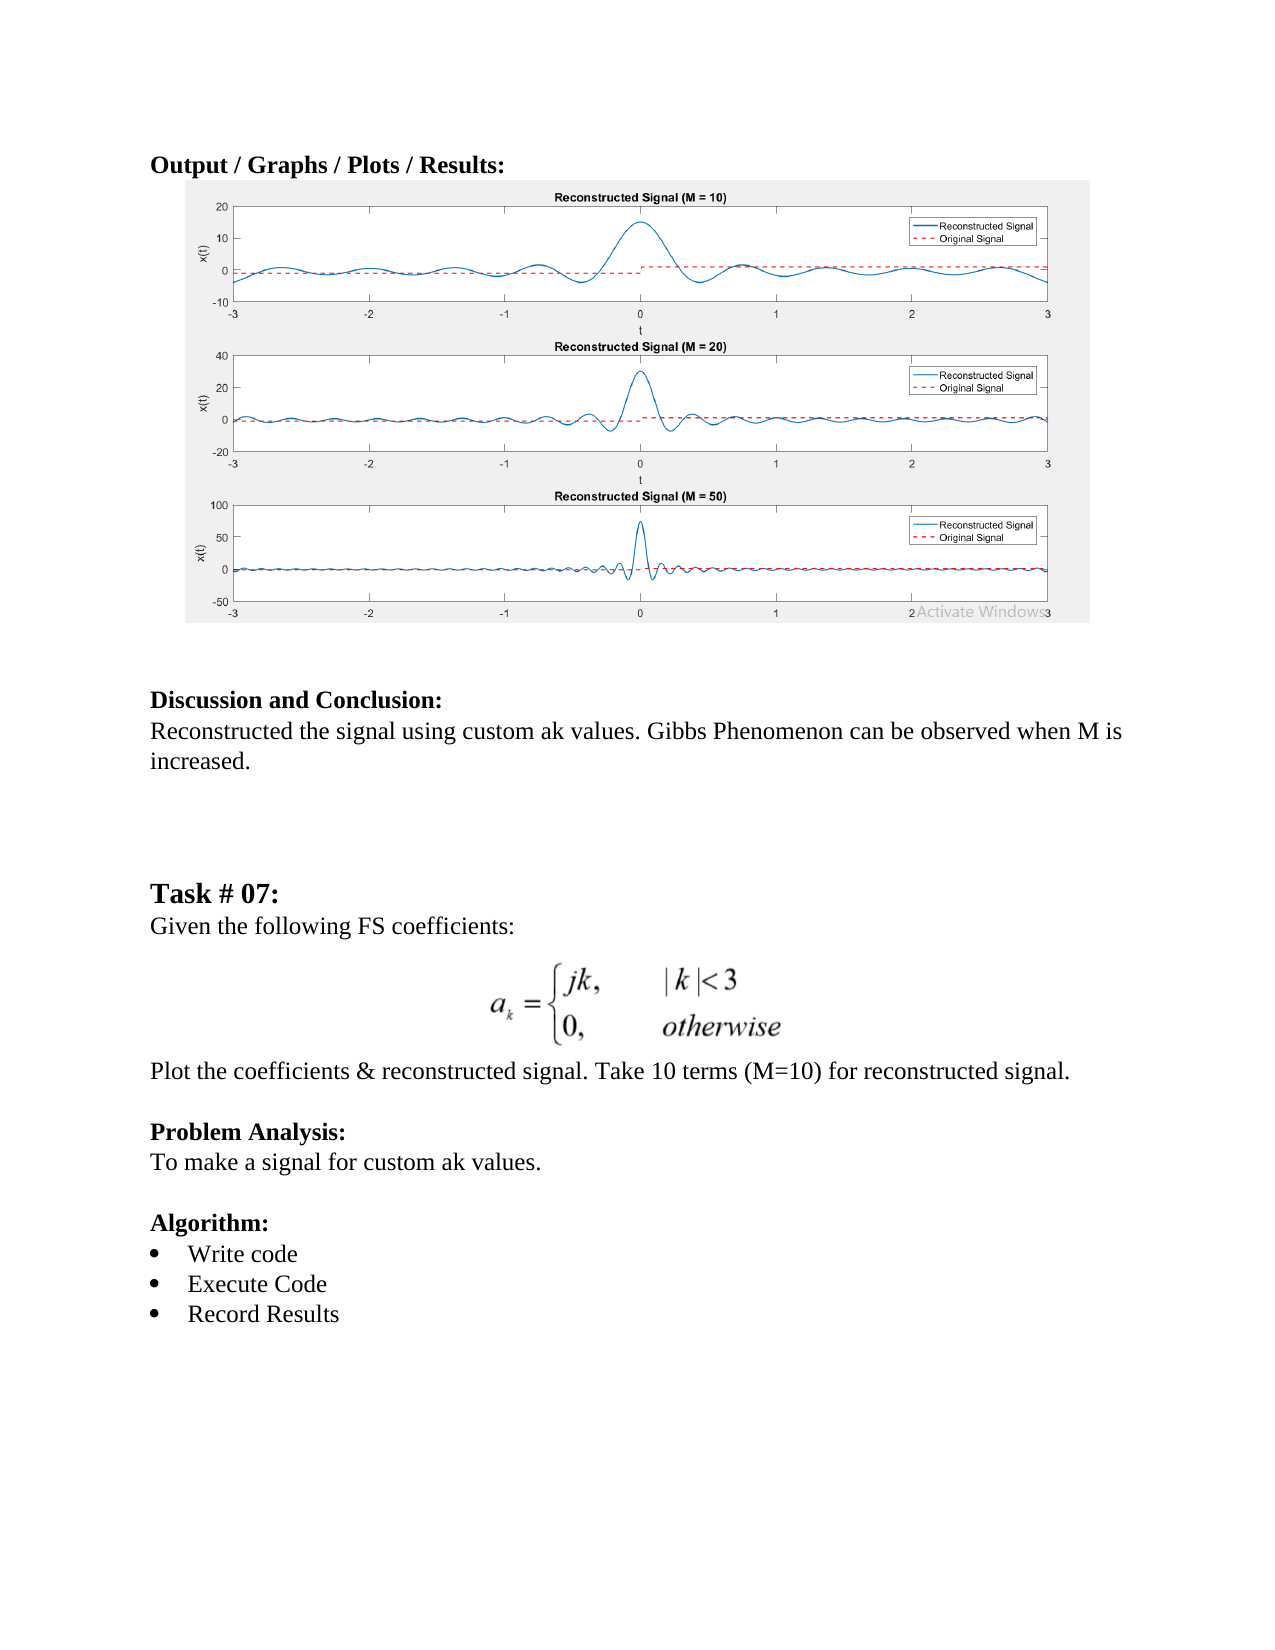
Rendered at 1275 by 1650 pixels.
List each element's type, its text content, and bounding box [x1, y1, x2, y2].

text Output / Graphs / Plots / Results: [150, 150, 1125, 179]
list Execute Code [150, 1269, 1125, 1298]
text Plot the coefficients & reconstructed signal. Take 10 terms (M=10) for reconstructed signal. [150, 1056, 1125, 1085]
text Problem Analysis: [150, 1117, 1125, 1146]
list Record Results [150, 1299, 1125, 1328]
subtitle Task # 07: [150, 876, 1125, 909]
text Reconstructed the signal using custom ak values. Gibbs Phenomenon can be observed when M is increased. [150, 716, 1125, 775]
text Given the following FS coefficients: [150, 911, 1125, 940]
picture [452, 941, 823, 1055]
text To make a signal for custom ak values. [150, 1147, 1125, 1176]
picture [185, 180, 1090, 623]
text Algorithm: [150, 1208, 1125, 1237]
list Write code [150, 1239, 1125, 1267]
text Discussion and Conclusion: [150, 685, 1125, 714]
